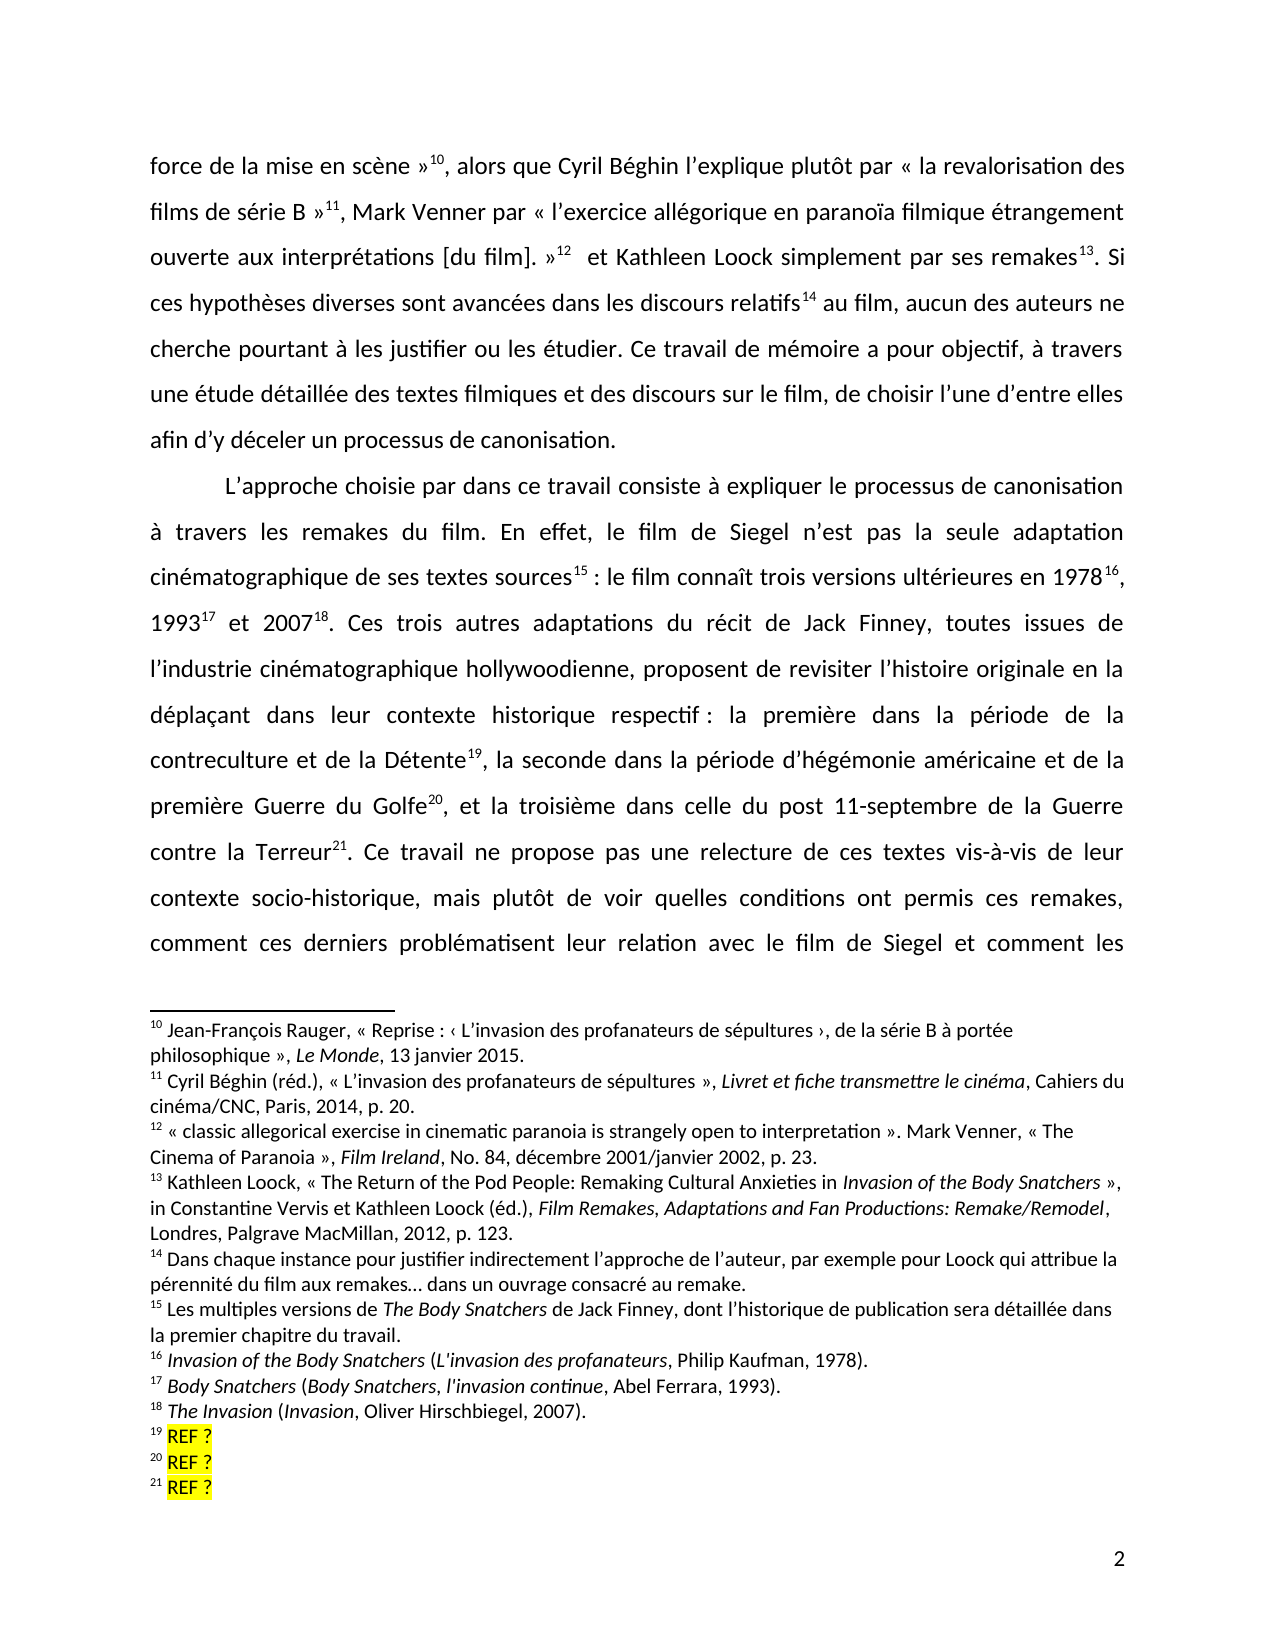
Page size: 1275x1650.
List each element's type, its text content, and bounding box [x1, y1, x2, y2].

text L’approche choisie par dans ce travail consiste à expliquer le processus de canonisation à travers les remakes du film. En effet, le film de Siegel n’est pas la seule adaptation cinématographique de ses textes sources : le film connaît trois versions ultérieures en 1978, 1993 et 2007. Ces trois autres adaptations du récit de Jack Finney, toutes issues de l’industrie cinématographique hollywoodienne, proposent de revisiter l’histoire originale en la déplaçant dans leur contexte historique respectif : la première dans la période de la contreculture et de la Détente, la seconde dans la période d’hégémonie américaine et de la première Guerre du Golfe, et la troisième dans celle du post 11-septembre de la Guerre contre la Terreur. Ce travail ne propose pas une relecture de ces textes vis-à-vis de leur contexte socio-historique, mais plutôt de voir quelles conditions ont permis ces remakes, comment ces derniers problématisent leur relation avec le film de Siegel et comment les discours qu’ils ont engendrés ont permis une légitimation du film de 1956 et son entrée dans certains canons cinématographiques. [150, 470, 1125, 958]
text Le 14 novembre 1994, James Hadley Billington, bibliothécaire du Congrès, annonce la liste des films sélectionnés par la National Film Preservation Board parmi les propositions du public américain pour entrer dans National Film Registery. Parmi les 25 films sélectionnés cette année-là pour leur « importance culturelle, historique ou esthétique » se trouve Invasion of the Body Snatchers de Don Siegel. Comment ce film de genre de série B, réalisé avec un budget moindre, diffusé en double programme avec un film de science-fiction britannique intitulé The Atomic Man et largement ignoré par la critique, a pu se forger une place entre Intolerance et It Happened One Night dans le canon – sanctionné par l’état – du cinéma américain ? À cette question, certains auteurs offrent diverses hypothèses : Katrina Mann évoque directement la question en citant « la distribution de films sur le marché télévisuel, le changement de statut de Siegel dans le début des années 1970 et l’apparition de la théorie de l’auteur dans les milieux académiques et critiques, le remake de 1978, une augmentation d’observations d’OVNI dans les années 1970 et une augmentation de la popularité de la science-fiction et horreur culte. ». Jean-François Rauger affirme que celle-ci est due au « talent de son réalisateur, de sa façon proprement géniale de construire une atmosphère de plus en plus terrifiante par la simple force de la mise en scène », alors que Cyril Béghin l’explique plutôt par « la revalorisation des films de série B », Mark Venner par « l’exercice allégorique en paranoïa filmique étrangement ouverte aux interprétations [du film]. » et Kathleen Loock simplement par ses remakes. Si ces hypothèses diverses sont avancées dans les discours relatifs au film, aucun des auteurs ne cherche pourtant à les justifier ou les étudier. Ce travail de mémoire a pour objectif, à travers une étude détaillée des textes filmiques et des discours sur le film, de choisir l’une d’entre elles afin d’y déceler un processus de canonisation. [150, 150, 1125, 455]
